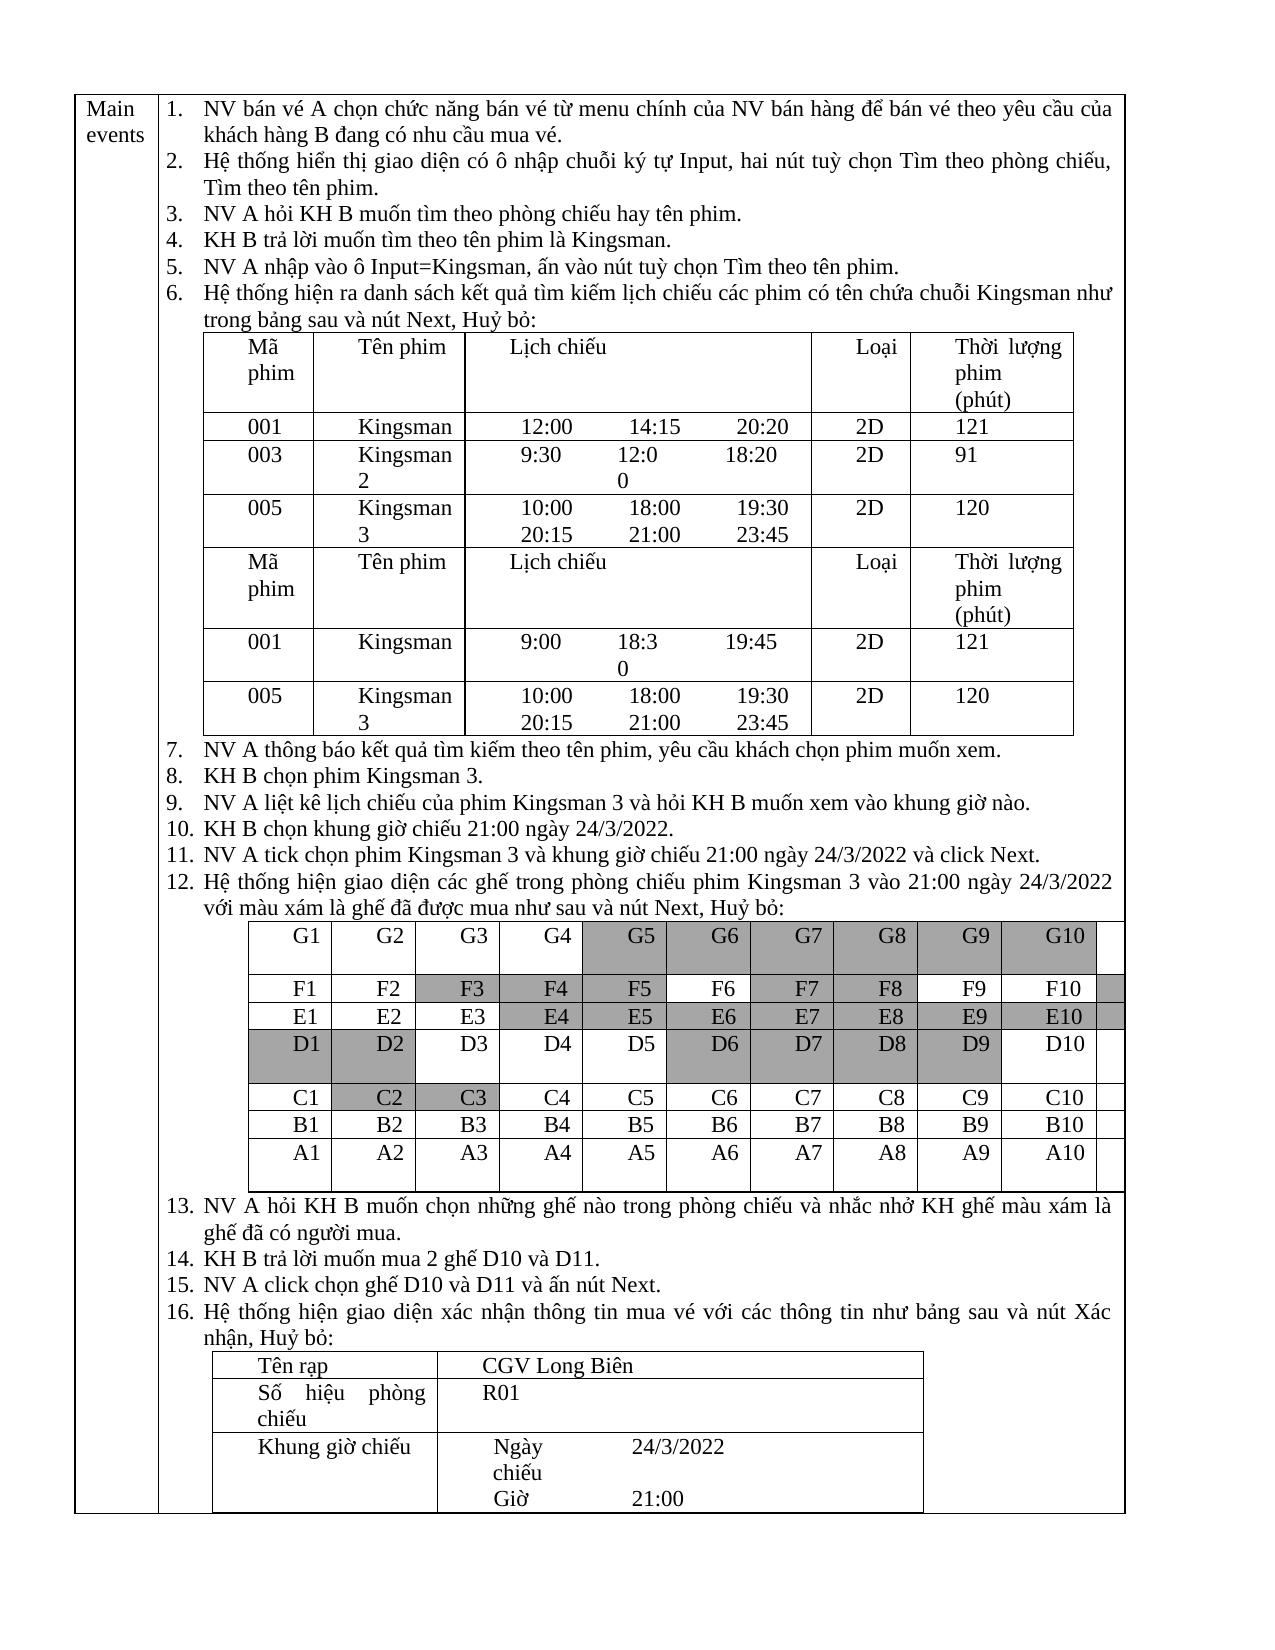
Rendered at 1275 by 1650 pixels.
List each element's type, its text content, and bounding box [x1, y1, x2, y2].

table_cell Main events [76, 95, 158, 1513]
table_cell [159, 95, 1124, 1513]
